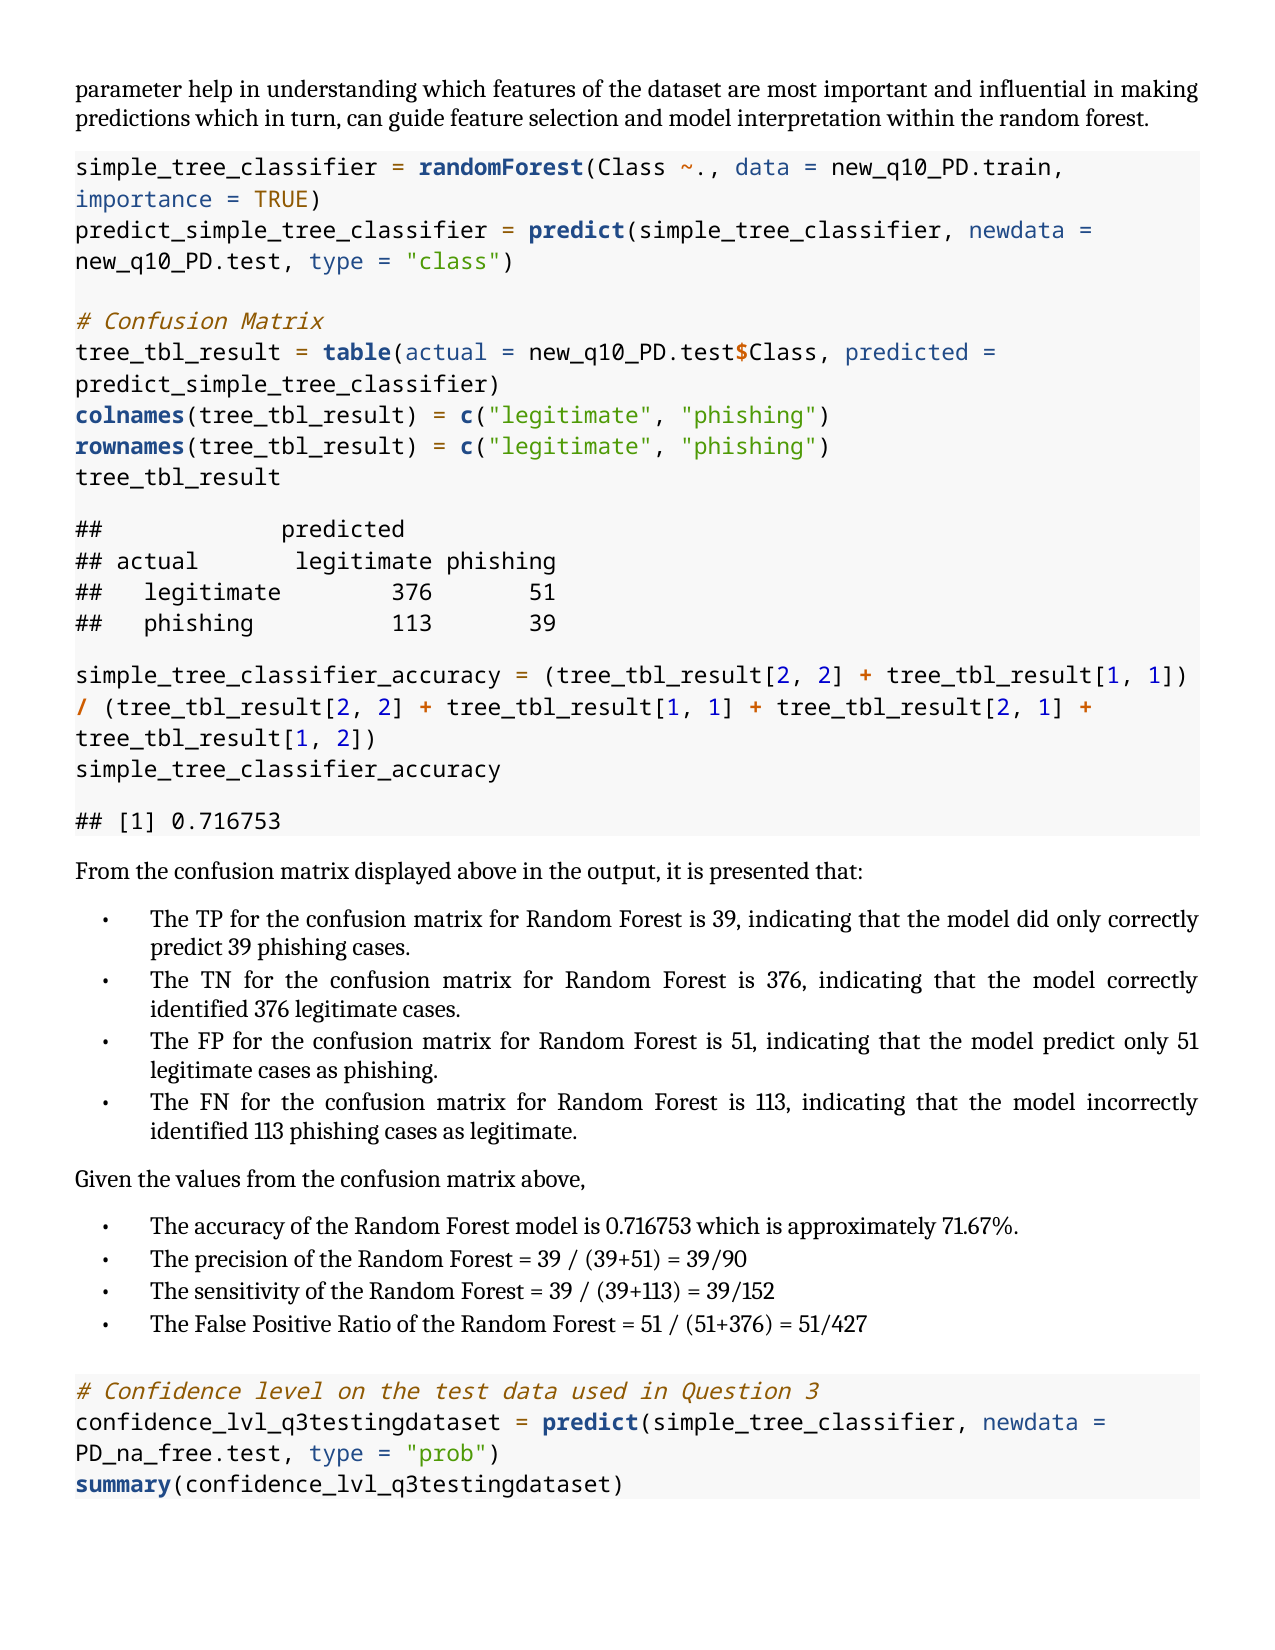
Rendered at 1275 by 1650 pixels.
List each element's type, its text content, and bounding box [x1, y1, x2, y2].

text simple_tree_classifier_accuracy = (tree_tbl_result[2, 2] + tree_tbl_result[1, 1]) / (tree_tbl_result[2, 2] + tree_tbl_result[1, 1] + tree_tbl_result[2, 1] + tree_tbl_result[1, 2]) simple_tree_classifier_accuracy [377, 659, 1200, 784]
list The FP for the confusion matrix for Random Forest is 51, indicating that the model predict only 51 legitimate cases as phishing. [100, 1027, 1200, 1084]
text simple_tree_classifier = randomForest(Class ~., data = new_q10_PD.train, importance = TRUE) predict_simple_tree_classifier = predict(simple_tree_classifier, newdata = new_q10_PD.test, type = "class") # Confusion Matrix tree_tbl_result = table(actual = new_q10_PD.test$Class, predicted = predict_simple_tree_classifier) colnames(tree_tbl_result) = c("legitimate", "phishing") rownames(tree_tbl_result) = c("legitimate", "phishing") tree_tbl_result [75, 151, 1200, 492]
list The accuracy of the Random Forest model is 0.716753 which is approximately 71.67%. [100, 1212, 1200, 1241]
list The precision of the Random Forest = 39 / (39+51) = 39/90 [100, 1244, 1200, 1273]
text ## predicted ## actual legitimate phishing ## legitimate 376 51 ## phishing 113 39 [75, 513, 1200, 638]
text ## [1] 0.716753 [75, 805, 1200, 836]
list The sensitivity of the Random Forest = 39 / (39+113) = 39/152 [100, 1277, 1200, 1306]
list The False Positive Ratio of the Random Forest = 51 / (51+376) = 51/427 [100, 1309, 1200, 1338]
list The TP for the confusion matrix for Random Forest is 39, indicating that the model did only correctly predict 39 phishing cases. [100, 904, 1200, 962]
list The FN for the confusion matrix for Random Forest is 113, indicating that the model incorrectly identified 113 phishing cases as legitimate. [100, 1088, 1200, 1146]
text From the confusion matrix displayed above in the output, it is presented that: [75, 857, 1200, 886]
list The TN for the confusion matrix for Random Forest is 376, indicating that the model correctly identified 376 legitimate cases. [100, 966, 1200, 1023]
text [75, 75, 1200, 132]
text # Confidence level on the test data used in Question 3 confidence_lvl_q3testingdataset = predict(simple_tree_classifier, newdata = PD_na_free.test, type = "prob") summary(confidence_lvl_q3testingdataset) [75, 1374, 1200, 1499]
text Given the values from the confusion matrix above, [75, 1164, 1200, 1193]
